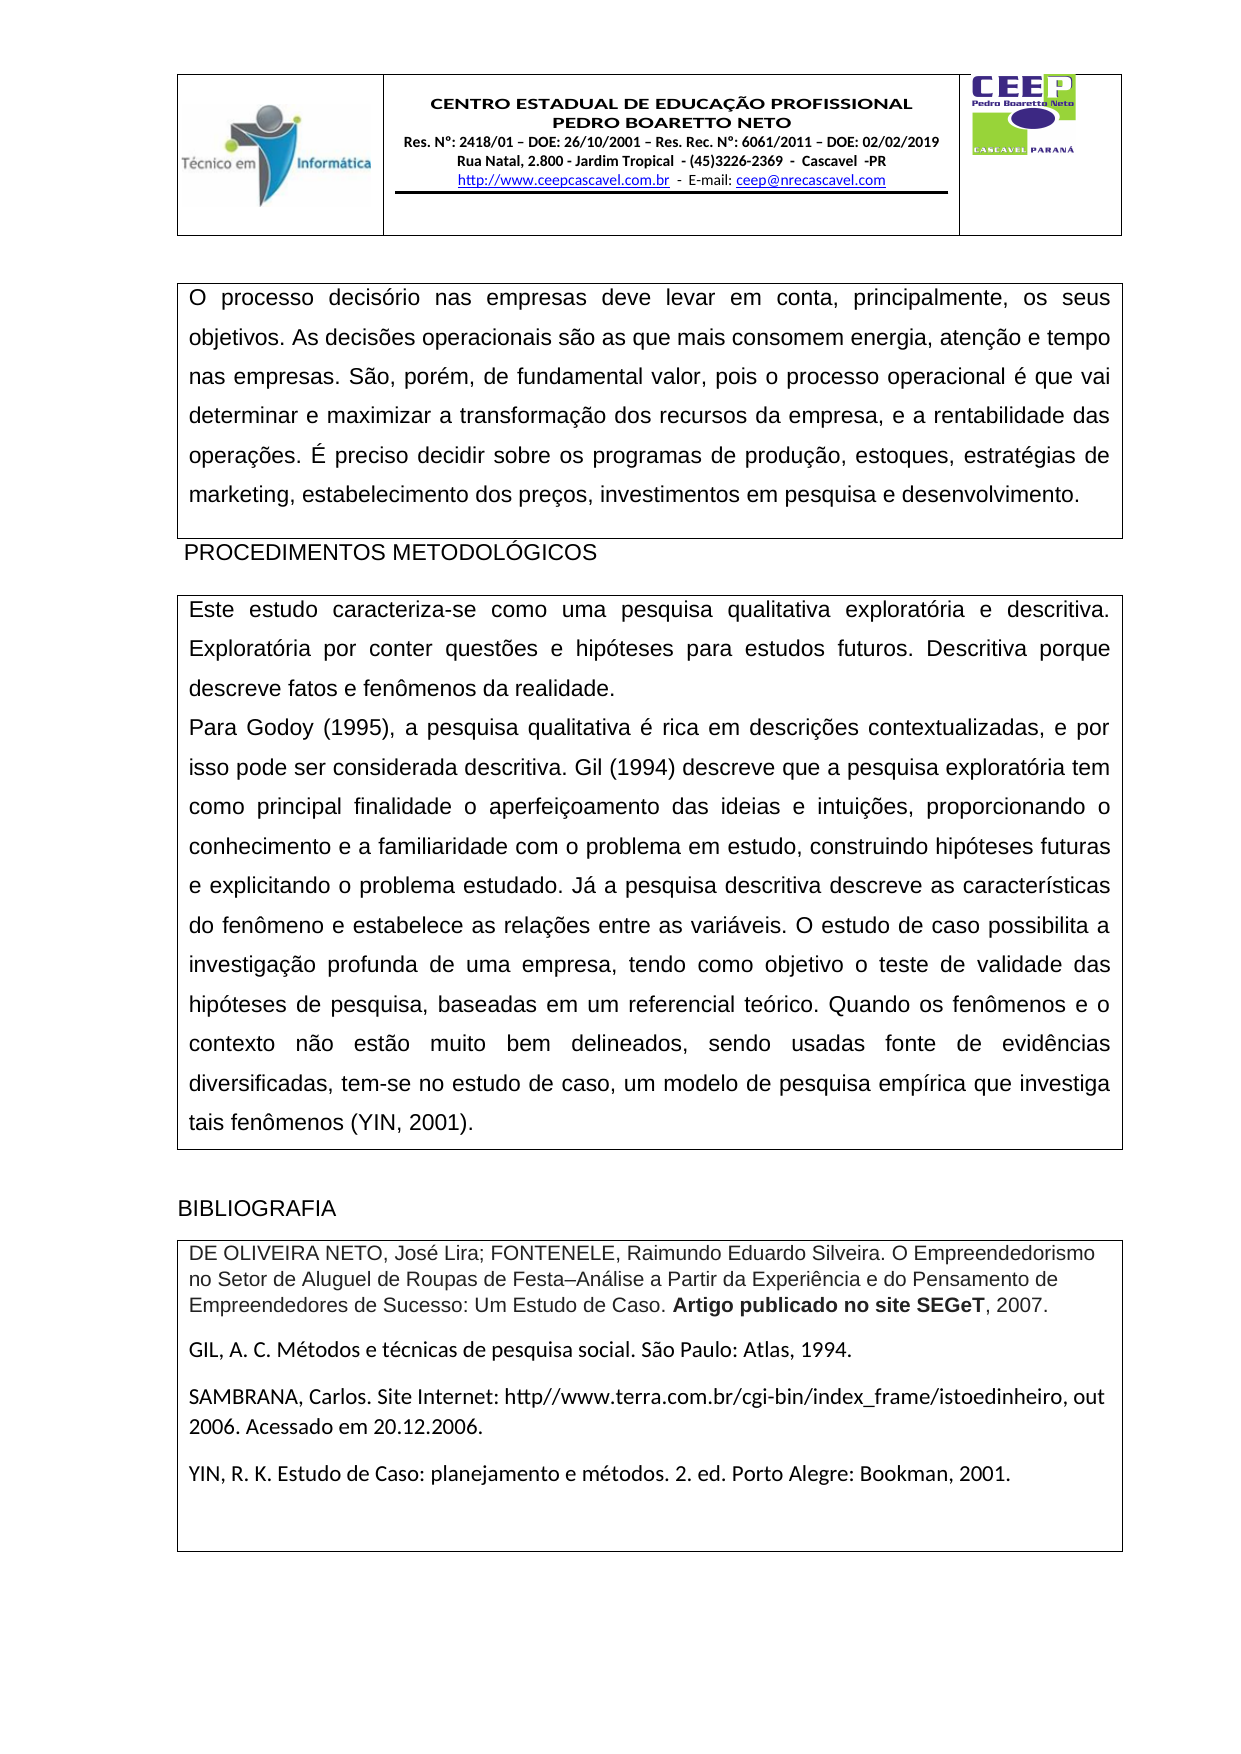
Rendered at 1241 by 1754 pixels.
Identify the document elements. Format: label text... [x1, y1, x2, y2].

text PROCEDIMENTOS METODOLÓGICOS [177, 539, 1122, 565]
table_header Este estudo caracteriza-se como uma pesquisa qualitativa exploratória e descritiva. Exploratória por conter questões e hipóteses para estudos futuros. Descritiva porque descreve fatos e fenômenos da realidade. Para Godoy (1995), a pesquisa qualitativa é rica em descrições contextualizadas, e por isso pode ser considerada descritiva. Gil (1994) descreve que a pesquisa exploratória tem como principal finalidade o aperfeiçoamento das ideias e intuições, proporcionando o conhecimento e a familiaridade com o problema em estudo, construindo hipóteses futuras e explicitando o problema estudado. Já a pesquisa descritiva descreve as características do fenômeno e estabelece as relações entre as variáveis. O estudo de caso possibilita a investigação profunda de uma empresa, tendo como objetivo o teste de validade das hipóteses de pesquisa, baseadas em um referencial teórico. Quando os fenômenos e o contexto não estão muito bem delineados, sendo usadas fonte de evidências diversificadas, tem-se no estudo de caso, um modelo de pesquisa empírica que investiga tais fenômenos (YIN, 2001). [178, 596, 1122, 1148]
table_header O processo decisório nas empresas deve levar em conta, principalmente, os seus objetivos. As decisões operacionais são as que mais consomem energia, atenção e tempo nas empresas. São, porém, de fundamental valor, pois o processo operacional é que vai determinar e maximizar a transformação dos recursos da empresa, e a rentabilidade das operações. É preciso decidir sobre os programas de produção, estoques, estratégias de marketing, estabelecimento dos preços, investimentos em pesquisa e desenvolvimento. [178, 284, 1122, 538]
picture [971, 74, 1076, 155]
text BIBLIOGRAFIA [177, 1195, 1122, 1221]
picture [181, 104, 371, 207]
table_header DE OLIVEIRA NETO, José Lira; FONTENELE, Raimundo Eduardo Silveira. O Empreendedorismo no Setor de Aluguel de Roupas de Festa–Análise a Partir da Experiência e do Pensamento de Empreendedores de Sucesso: Um Estudo de Caso. Artigo publicado no site SEGeT, 2007. GIL, A. C. Métodos e técnicas de pesquisa social. São Paulo: Atlas, 1994. SAMBRANA, Carlos. Site Internet: http//www.terra.com.br/cgi-bin/index_frame/istoedinheiro, out 2006. Acessado em 20.12.2006. YIN, R. K. Estudo de Caso: planejamento e métodos. 2. ed. Porto Alegre: Bookman, 2001. [178, 1241, 1122, 1551]
